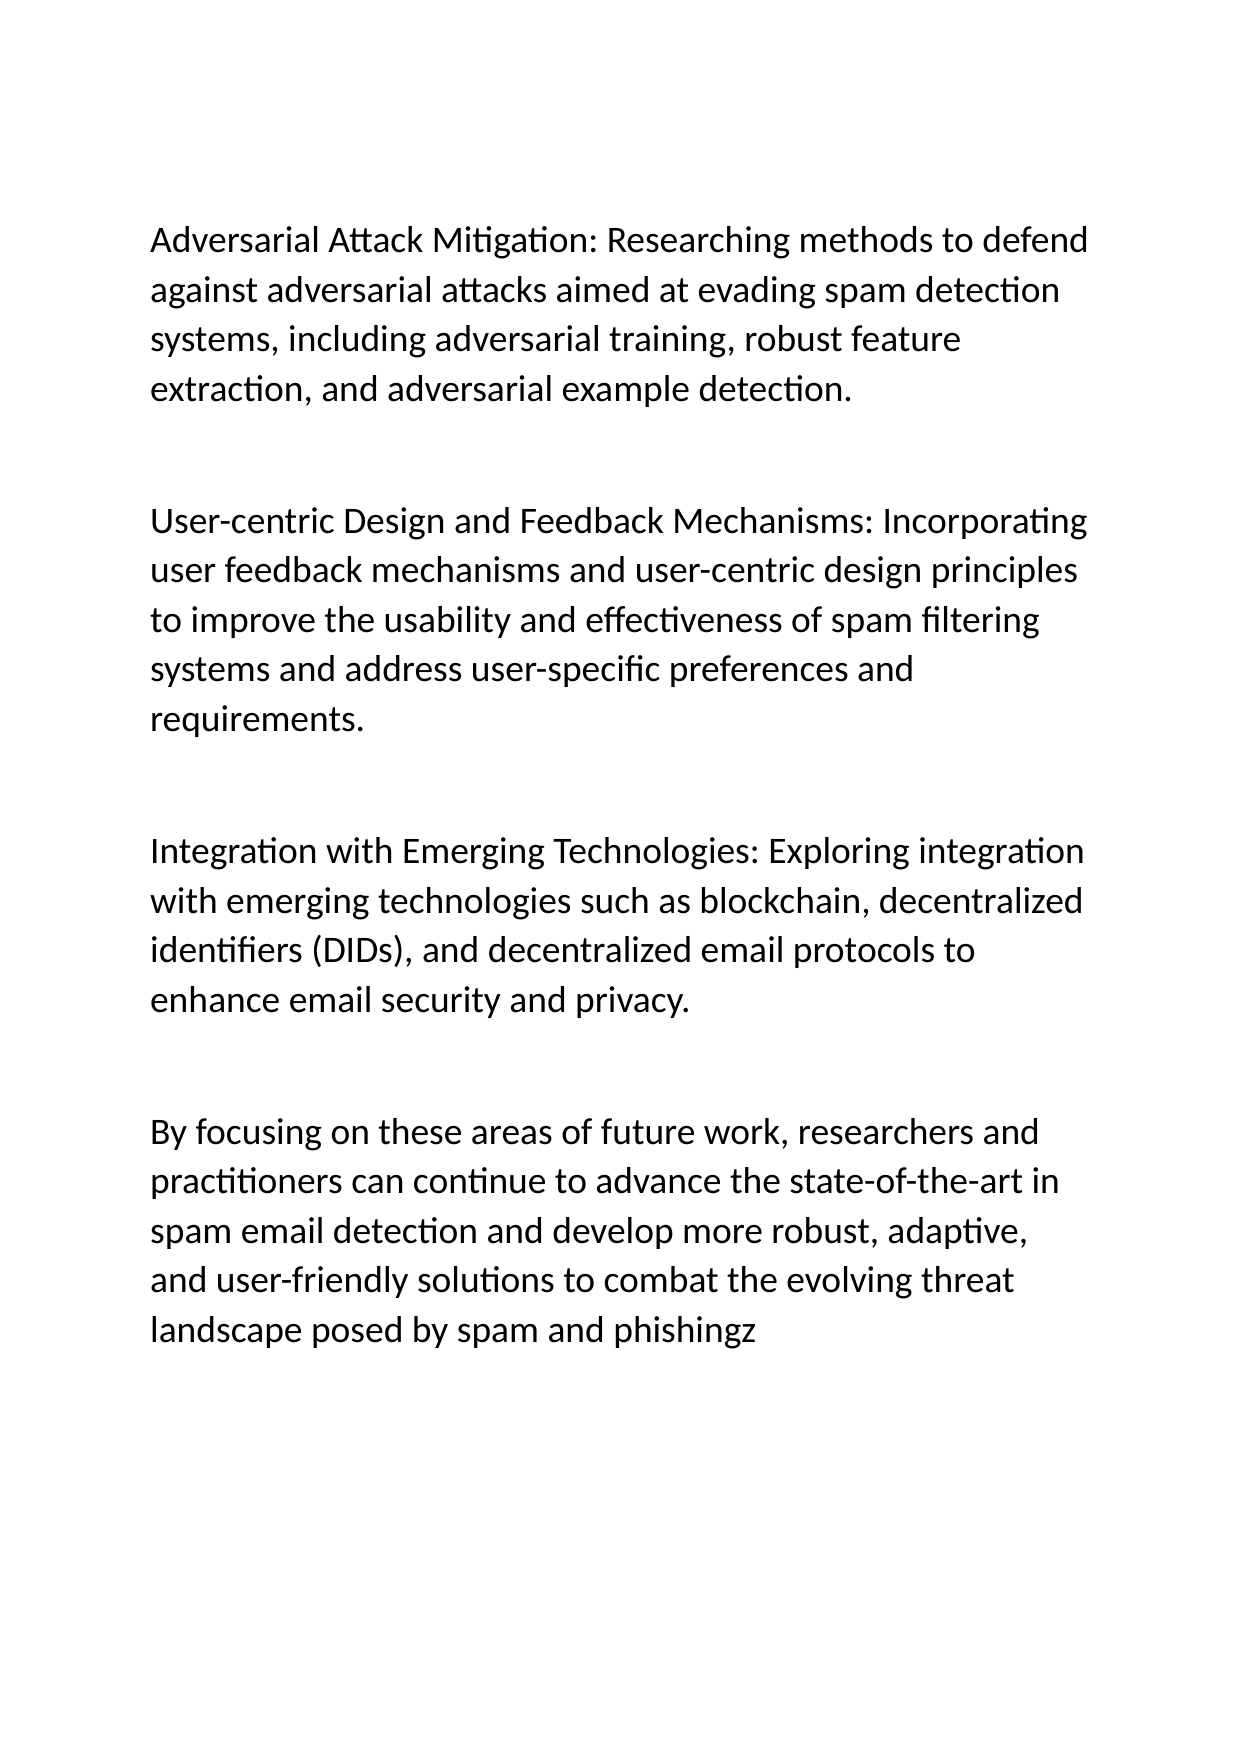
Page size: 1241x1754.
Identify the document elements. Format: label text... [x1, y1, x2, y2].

text Integration with Emerging Technologies: Exploring integration with emerging technologies such as blockchain, decentralized identifiers (DIDs), and decentralized email protocols to enhance email security and privacy. [150, 827, 1090, 1021]
text User-centric Design and Feedback Mechanisms: Incorporating user feedback mechanisms and user-centric design principles to improve the usability and effectiveness of spam filtering systems and address user-specific preferences and requirements. [150, 497, 1090, 741]
text By focusing on these areas of future work, researchers and practitioners can continue to advance the state-of-the-art in spam email detection and develop more robust, adaptive, and user-friendly solutions to combat the evolving threat landscape posed by spam and phishingz [150, 1108, 1090, 1352]
text Adversarial Attack Mitigation: Researching methods to defend against adversarial attacks aimed at evading spam detection systems, including adversarial training, robust feature extraction, and adversarial example detection. [150, 216, 1090, 410]
